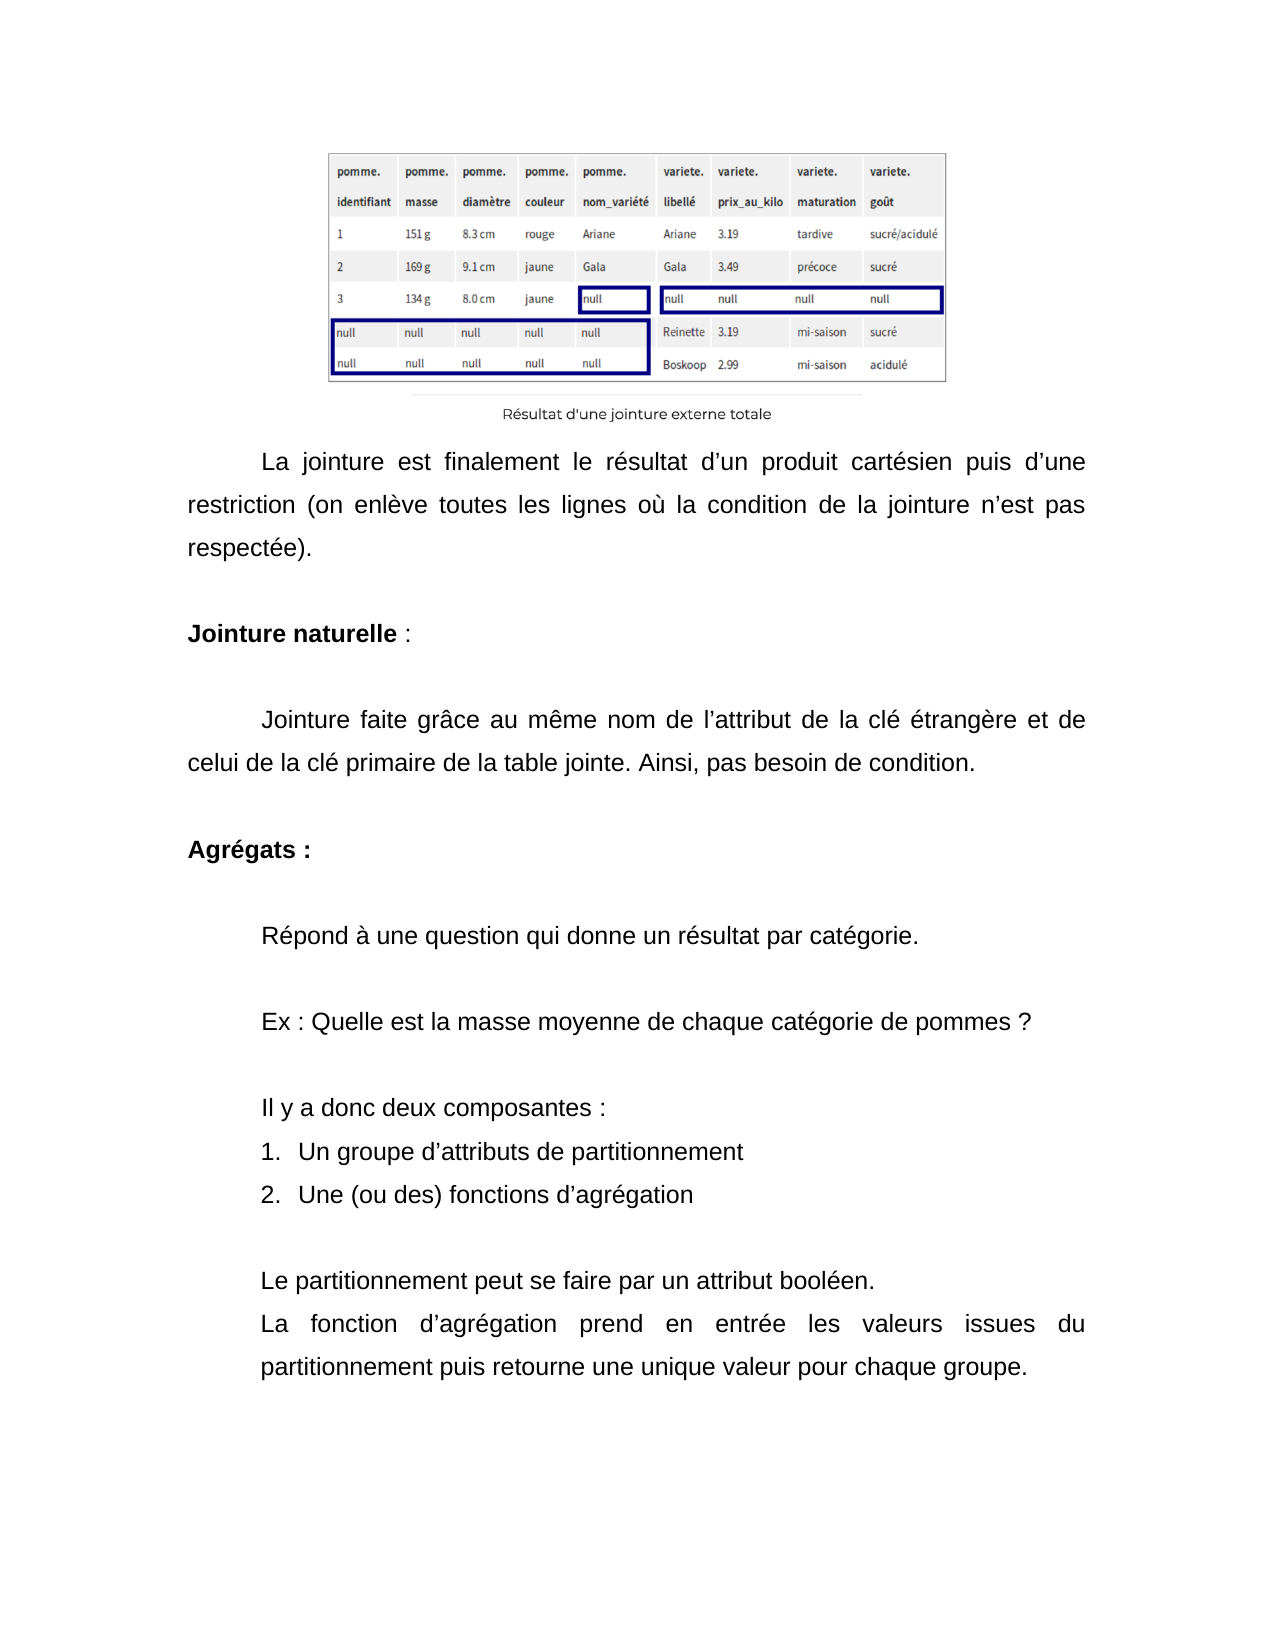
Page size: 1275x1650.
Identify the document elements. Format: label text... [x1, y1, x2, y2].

text Jointure naturelle : [187, 619, 1087, 648]
text Le partitionnement peut se faire par un attribut booléen. [260, 1266, 1087, 1295]
text Jointure faite grâce au même nom de l’attribut de la clé étrangère et de celui de la clé primaire de la table jointe. Ainsi, pas besoin de condition. [187, 705, 1087, 777]
text Agrégats : [187, 835, 1087, 863]
list Une (ou des) fonctions d’agrégation [260, 1180, 1087, 1208]
text La fonction d’agrégation prend en entrée les valeurs issues du partitionnement puis retourne une unique valeur pour chaque groupe. [260, 1309, 1087, 1381]
text La jointure est finalement le résultat d’un produit cartésien puis d’une restriction (on enlève toutes les lignes où la condition de la jointure n’est pas respectée). [187, 447, 1087, 562]
text Il y a donc deux composantes : [187, 1093, 1087, 1122]
text Répond à une question qui donne un résultat par catégorie. [187, 921, 1087, 950]
text Ex : Quelle est la masse moyenne de chaque catégorie de pommes ? [187, 1007, 1087, 1036]
list Un groupe d’attributs de partitionnement [260, 1137, 1087, 1165]
picture [325, 150, 951, 432]
